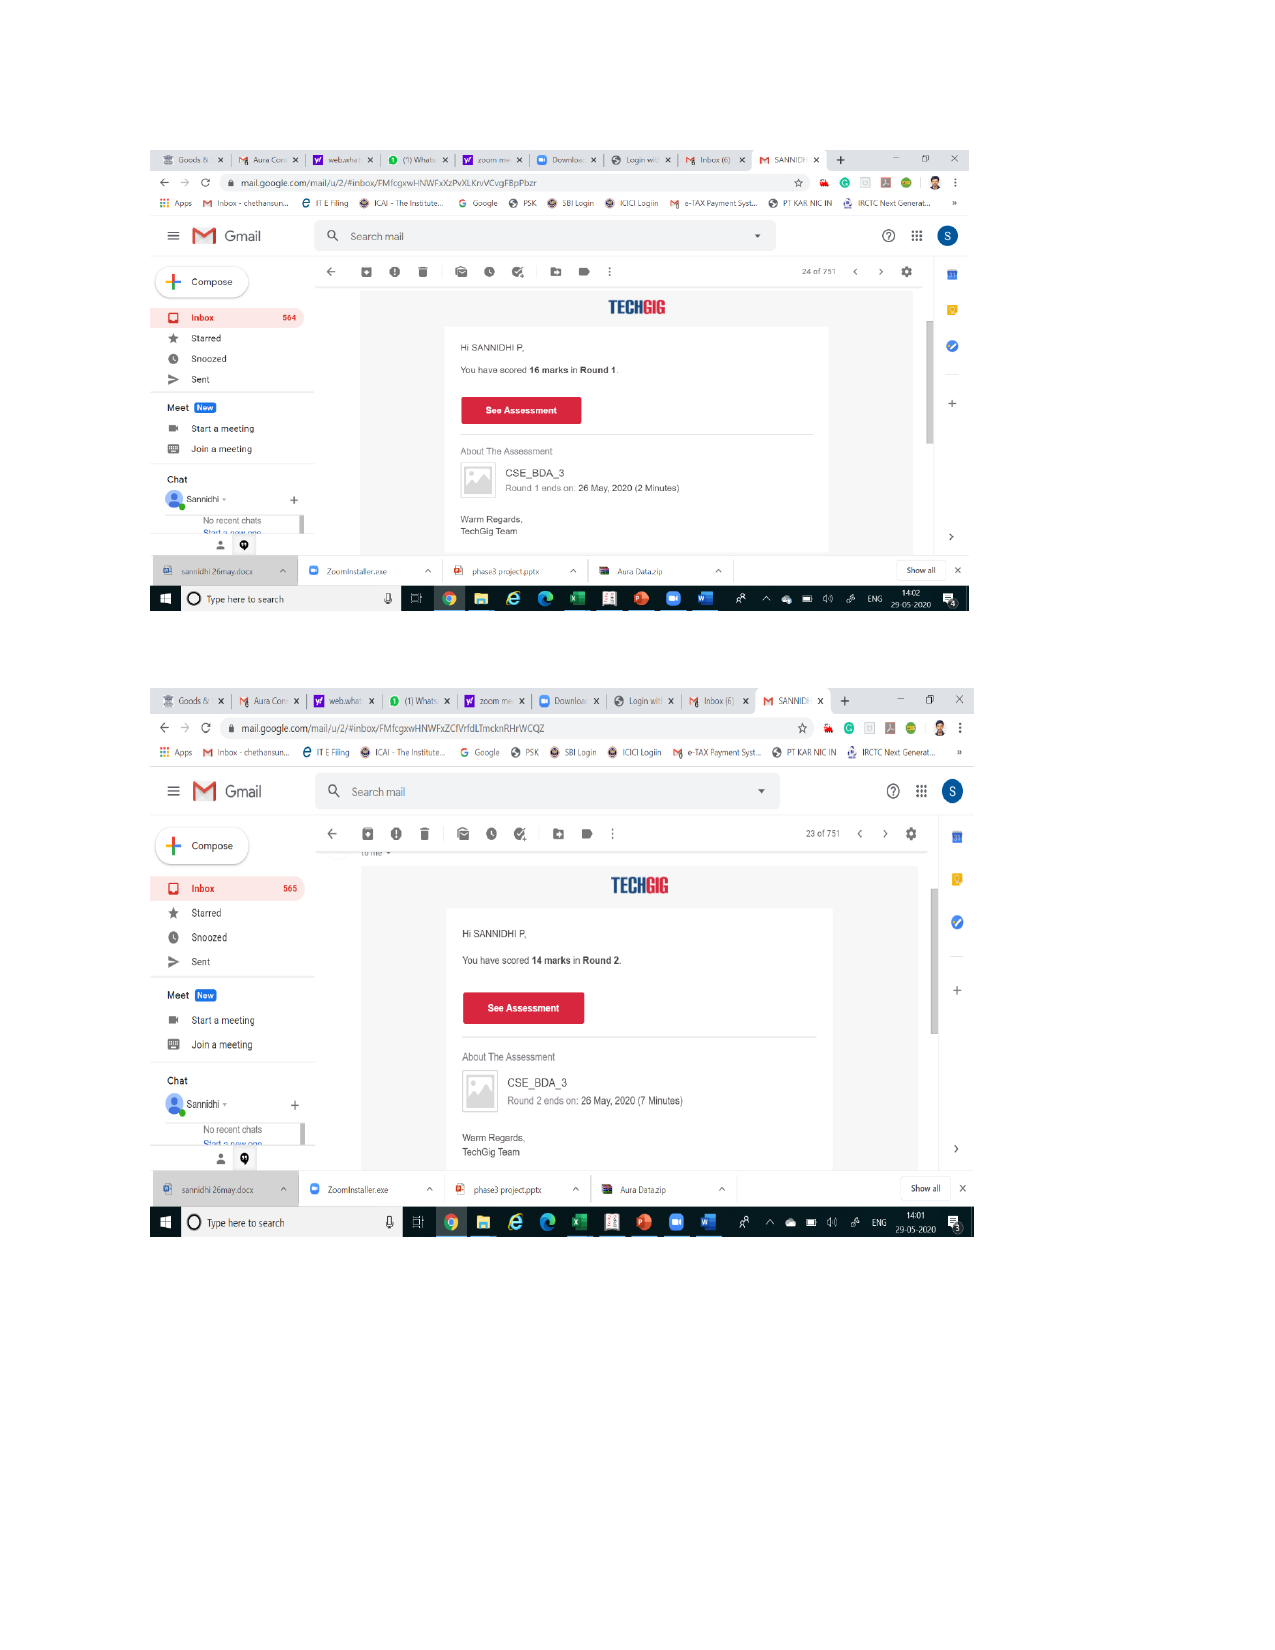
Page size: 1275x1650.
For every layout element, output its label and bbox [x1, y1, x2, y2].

picture [150, 150, 969, 611]
picture [150, 688, 974, 1237]
